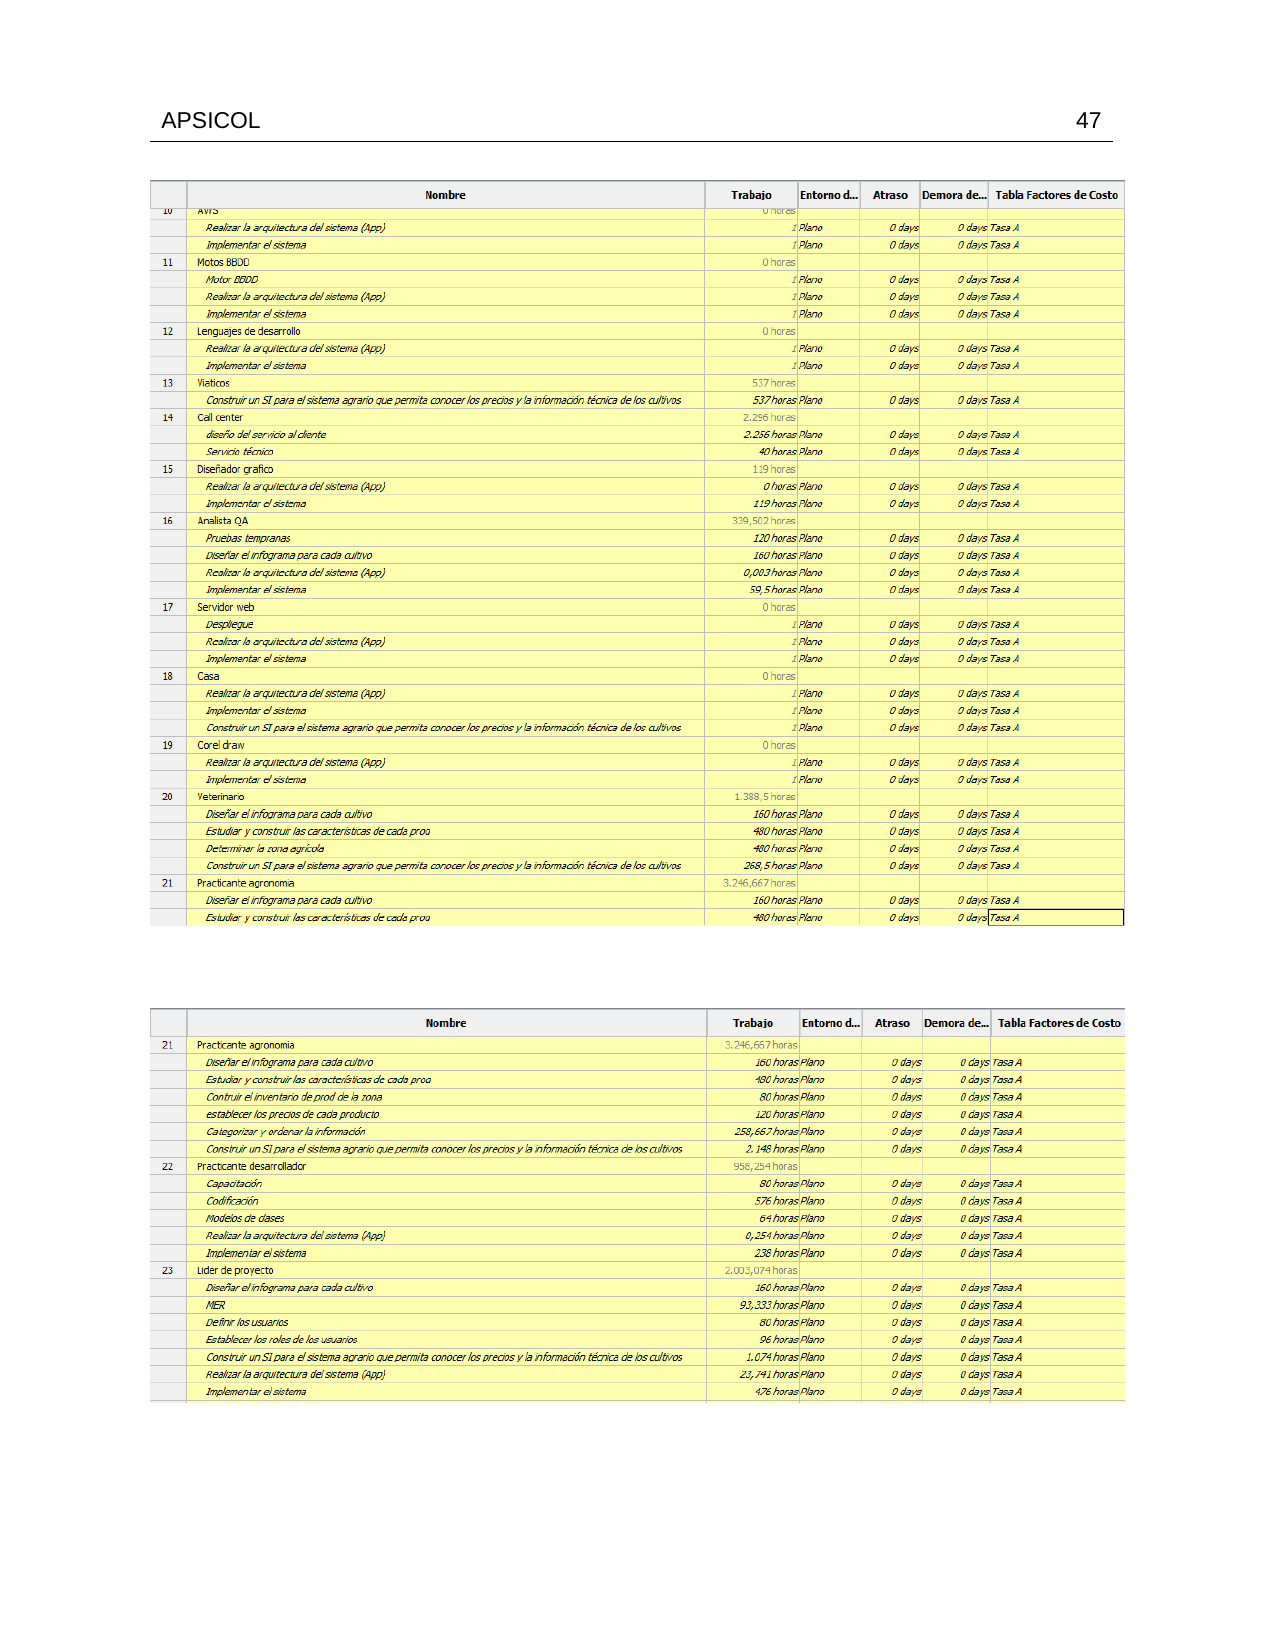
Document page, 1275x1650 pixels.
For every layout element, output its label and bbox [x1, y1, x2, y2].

picture [150, 180, 1125, 926]
picture [150, 1008, 1125, 1403]
